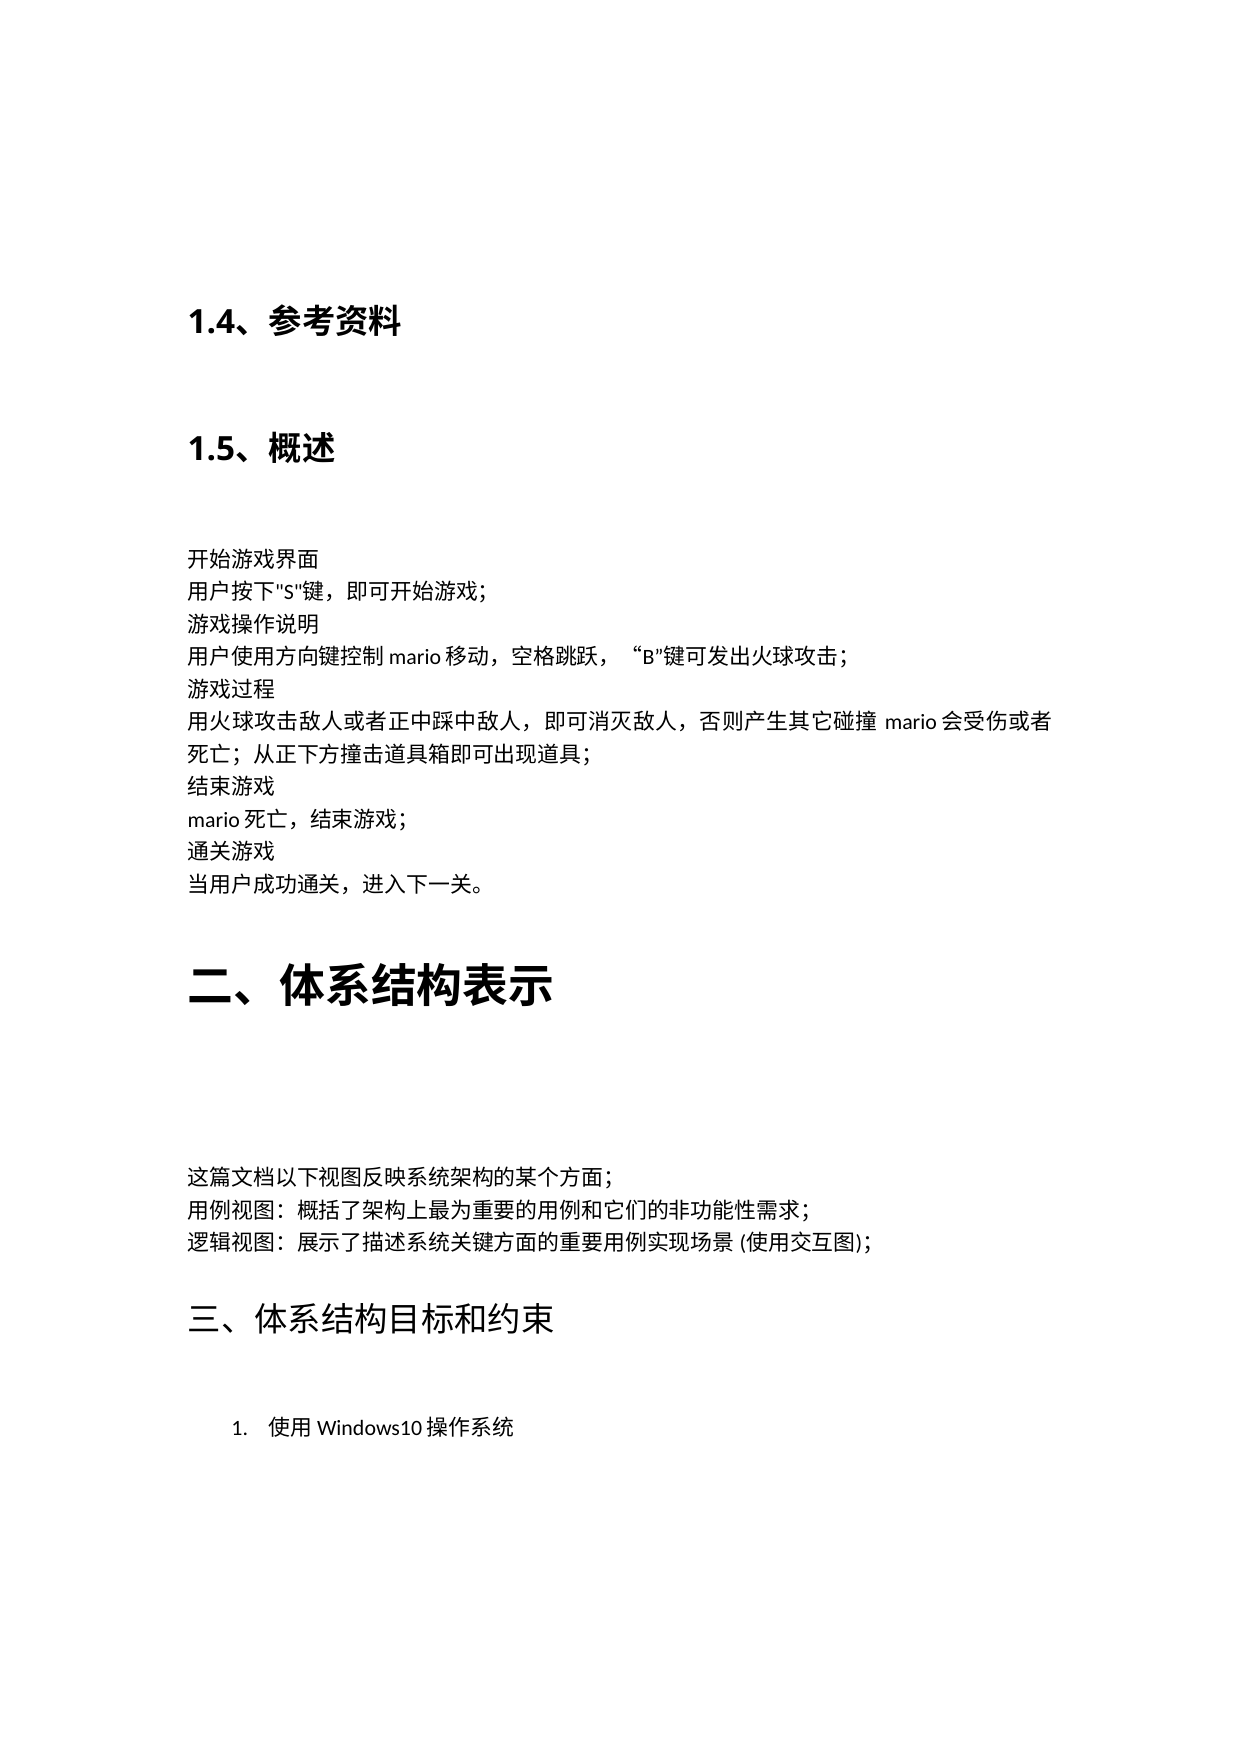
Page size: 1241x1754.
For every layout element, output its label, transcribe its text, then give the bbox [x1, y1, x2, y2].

text 当用户成功通关，进入下一关。 [187, 866, 1053, 899]
text 游戏操作说明 [187, 606, 1053, 639]
list 使用Windows10操作系统 [231, 1411, 1053, 1444]
text 用例视图：概括了架构上最为重要的用例和它们的非功能性需求； [187, 1192, 1053, 1225]
text 游戏过程 [187, 671, 1053, 704]
text 用火球攻击敌人或者正中踩中敌人，即可消灭敌人，否则产生其它碰撞mario会受伤或者死亡；从正下方撞击道具箱即可出现道具； [187, 704, 1053, 769]
text 用户使用方向键控制mario移动，空格跳跃，“B”键可发出火球攻击； [187, 639, 1053, 671]
subtitle 三、体系结构目标和约束 [187, 1284, 1053, 1349]
text 用户按下"S"键，即可开始游戏； [187, 574, 1053, 606]
text 开始游戏界面 [187, 541, 1053, 574]
subtitle 二、体系结构表示 [187, 934, 1053, 1032]
text 逻辑视图：展示了描述系统关键方面的重要用例实现场景 (使用交互图)； [187, 1225, 1053, 1257]
subtitle 1.4、参考资料 [187, 287, 1053, 352]
text 这篇文档以下视图反映系统架构的某个方面； [187, 1160, 1053, 1192]
text 结束游戏 [187, 769, 1053, 801]
subtitle 1.5、概述 [187, 414, 1053, 479]
text mario死亡，结束游戏； [187, 801, 1053, 834]
text 通关游戏 [187, 834, 1053, 866]
